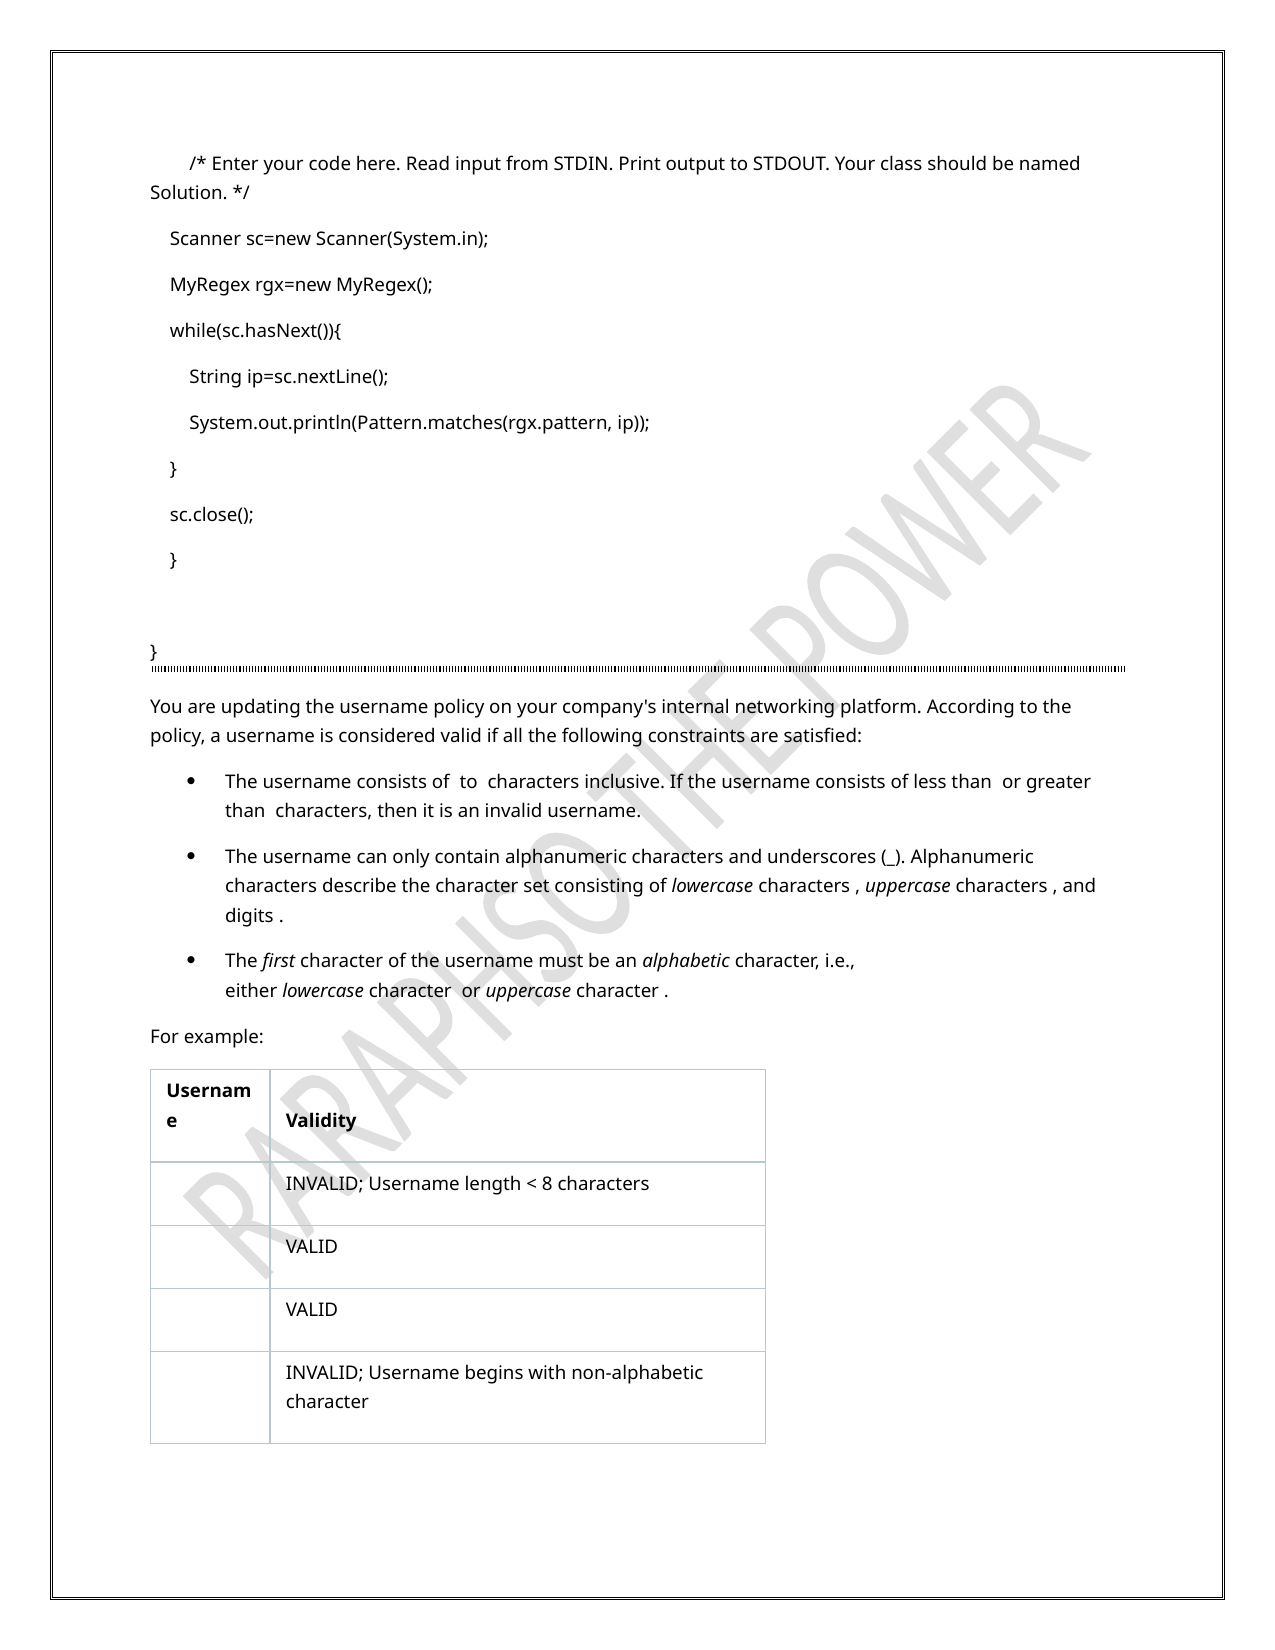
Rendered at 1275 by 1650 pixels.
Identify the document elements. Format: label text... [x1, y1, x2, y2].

text For example: [150, 1023, 1125, 1048]
table_cell VALID [271, 1226, 765, 1288]
text System.out.println(Pattern.matches(rgx.pattern, ip)); [150, 409, 1125, 434]
text Scanner sc=new Scanner(System.in); [150, 225, 1125, 251]
table_cell [151, 1289, 269, 1351]
list The first character of the username must be an alphabetic character, i.e., either lowercase character or uppercase character . [187, 948, 1125, 1003]
text /* Enter your code here. Read input from STDIN. Print output to STDOUT. Your class should be named Solution. */ [150, 150, 1125, 205]
table_cell [151, 1163, 269, 1224]
table_header Validity [271, 1070, 765, 1161]
list The username consists of to characters inclusive. If the username consists of less than or greater than characters, then it is an invalid username. [187, 768, 1125, 823]
text sc.close(); [150, 501, 1125, 526]
table_cell [151, 1226, 269, 1288]
table_cell INVALID; Username begins with non-alphabetic character [271, 1352, 765, 1443]
table_cell INVALID; Username length < 8 characters [271, 1163, 765, 1224]
text String ip=sc.nextLine(); [150, 363, 1125, 388]
text MyRegex rgx=new MyRegex(); [150, 271, 1125, 297]
text } [150, 547, 1125, 572]
text while(sc.hasNext()){ [150, 317, 1125, 343]
table_header Username [151, 1070, 269, 1161]
table_cell VALID [271, 1289, 765, 1351]
text } [150, 639, 1125, 672]
text } [150, 455, 1125, 480]
text You are updating the username policy on your company's internal networking platform. According to the policy, a username is considered valid if all the following constraints are satisfied: [150, 693, 1125, 748]
list The username can only contain alphanumeric characters and underscores (_). Alphanumeric characters describe the character set consisting of lowercase characters , uppercase characters , and digits . [187, 843, 1125, 927]
table_cell [151, 1352, 269, 1443]
